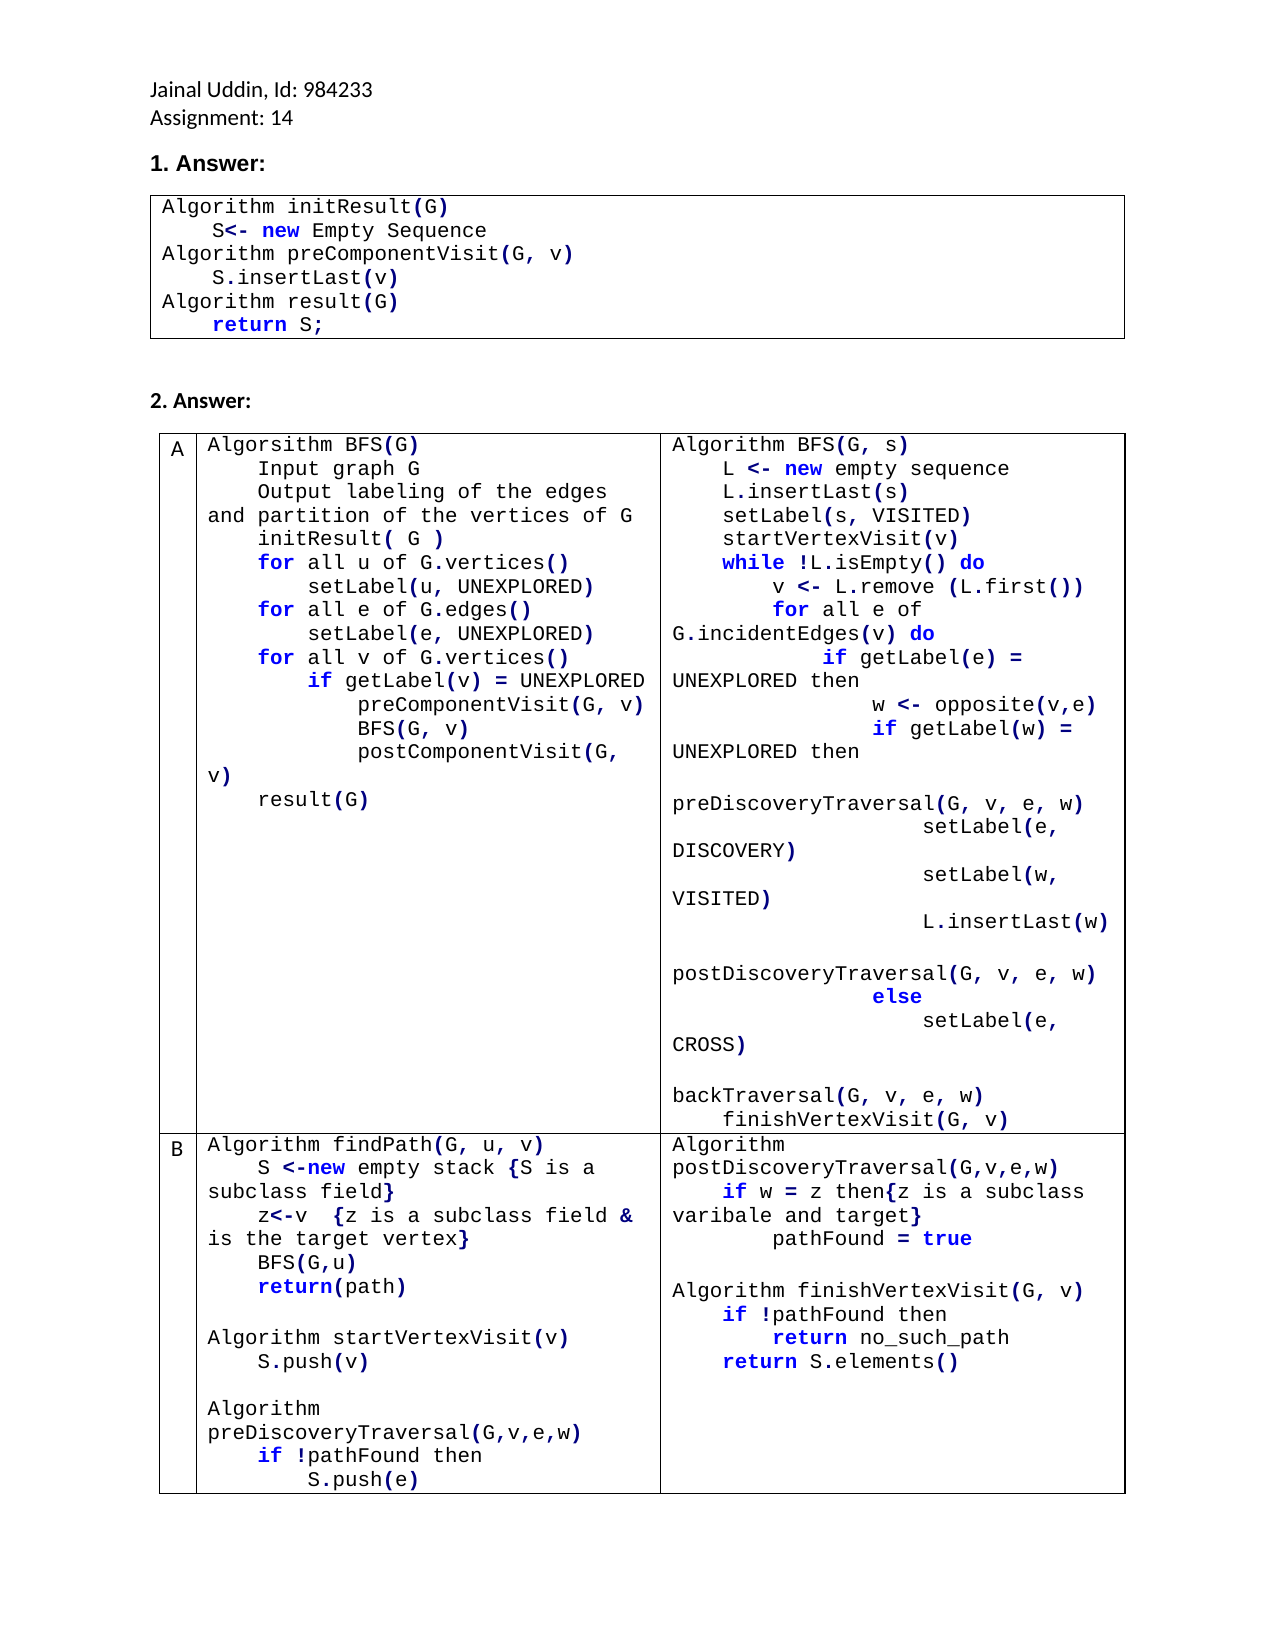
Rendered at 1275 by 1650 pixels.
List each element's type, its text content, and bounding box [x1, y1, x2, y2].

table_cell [661, 1134, 1124, 1493]
table_header Algorsithm BFS(G) Input graph G Output labeling of the edges and partition of the vertices of G initResult( G ) for all u of G.vertices() setLabel(u, UNEXPLORED) for all e of G.edges() setLabel(e, UNEXPLORED) for all v of G.vertices() if getLabel(v) = UNEXPLORED preComponentVisit(G, v) BFS(G, v) postComponentVisit(G, v) result(G) [197, 434, 660, 1133]
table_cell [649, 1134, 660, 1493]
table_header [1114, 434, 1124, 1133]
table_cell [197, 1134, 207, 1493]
text 1. Answer: [150, 150, 1125, 176]
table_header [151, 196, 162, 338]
text 2. Answer: [150, 386, 1125, 414]
table_cell B [160, 1134, 196, 1493]
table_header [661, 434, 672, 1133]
table_header A [160, 434, 196, 1133]
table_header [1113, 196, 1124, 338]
